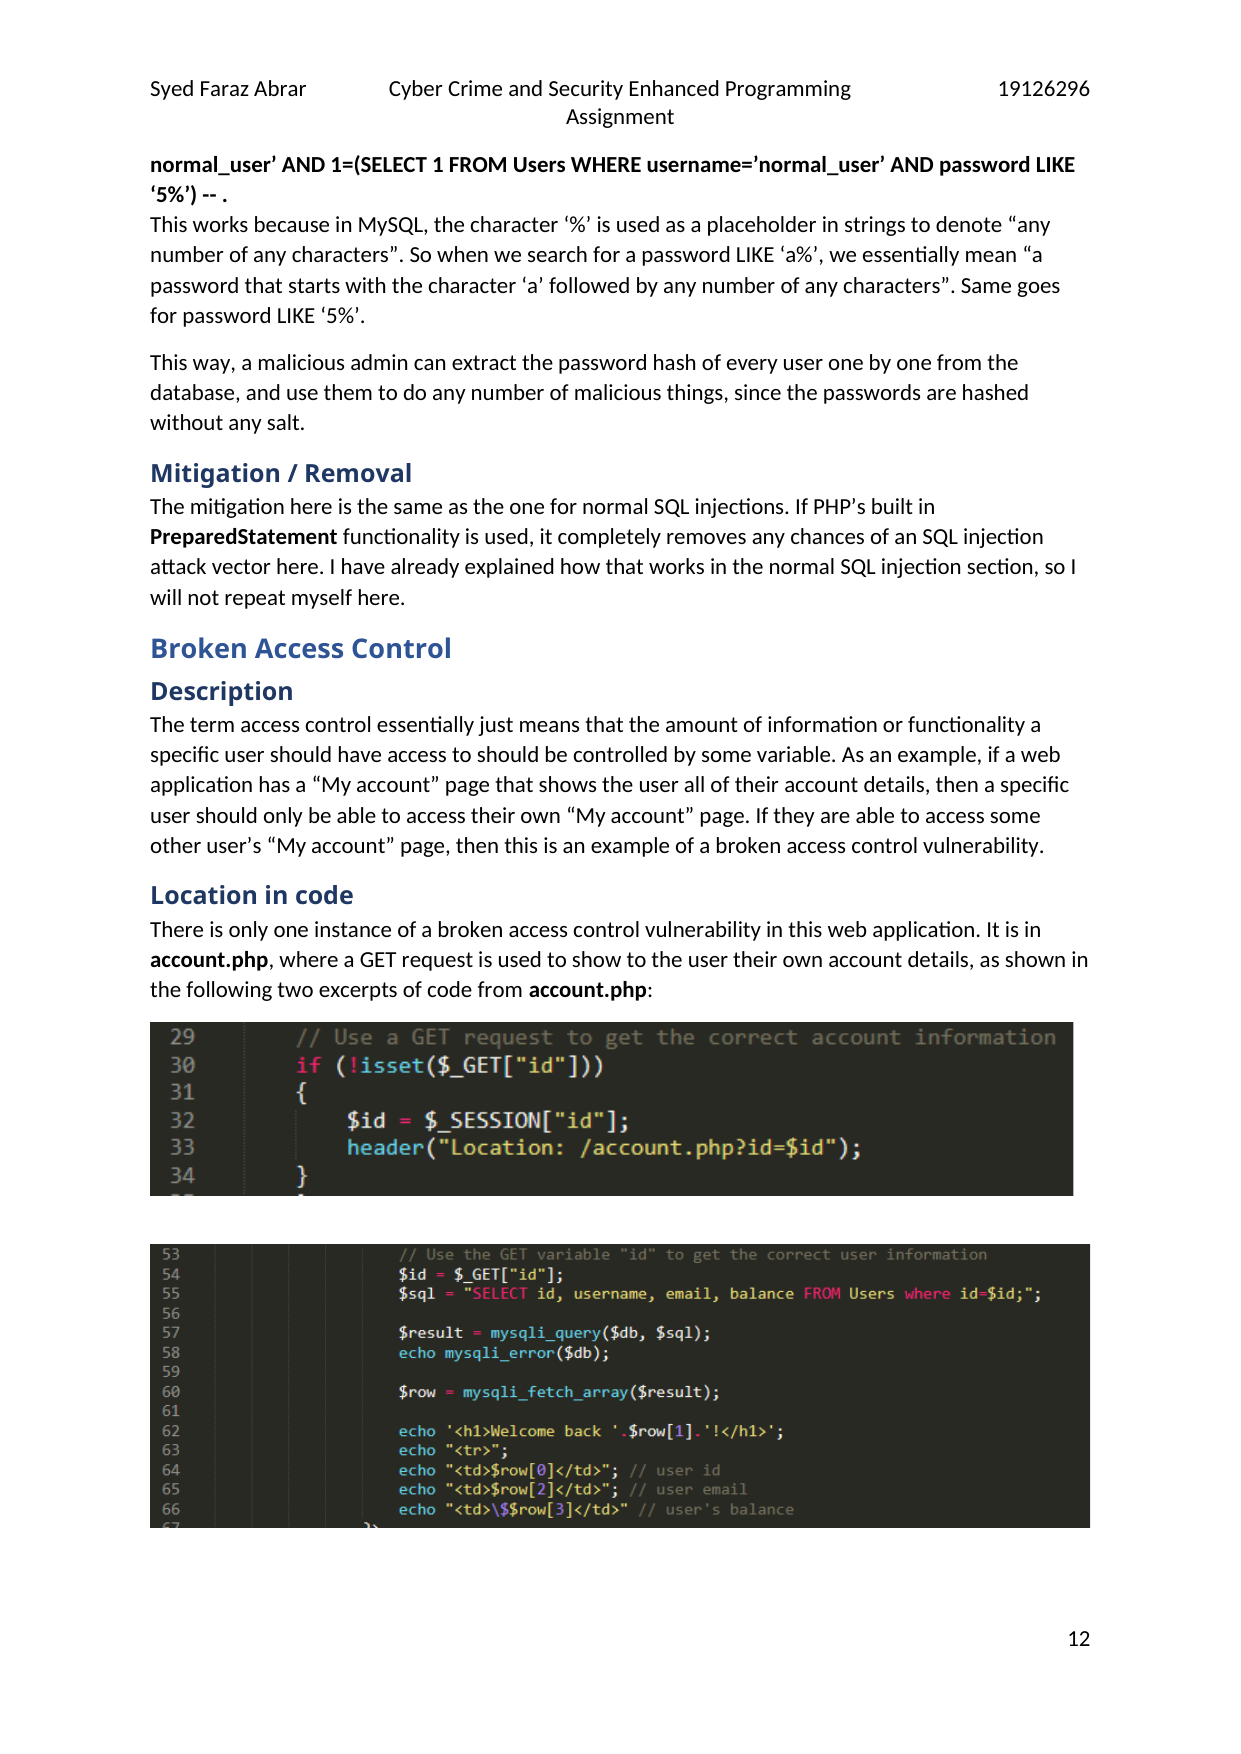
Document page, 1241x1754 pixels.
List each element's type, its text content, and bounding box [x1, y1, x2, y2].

subtitle Description [150, 673, 1090, 707]
subtitle Location in code [150, 878, 1090, 912]
text There is only one instance of a broken access control vulnerability in this web application. It is in account.php, where a GET request is used to show to the user their own account details, as shown in the following two excerpts of code from account.php: [150, 915, 1090, 1003]
text The mitigation here is the same as the one for normal SQL injections. If PHP’s built in PreparedStatement functionality is used, it completely removes any chances of an SQL injection attack vector here. I have already explained how that works in the normal SQL injection section, so I will not repeat myself here. [150, 492, 1090, 611]
subtitle Mitigation / Removal [150, 455, 1090, 489]
text The term access control essentially just means that the amount of information or functionality a specific user should have access to should be controlled by some variable. As an example, if a web application has a “My account” page that shows the user all of their account details, then a specific user should only be able to access their own “My account” page. If they are able to access some other user’s “My account” page, then this is an example of a broken access control vulnerability. [150, 710, 1090, 859]
text This way, a malicious admin can extract the password hash of every user one by one from the database, and use them to do any number of malicious things, since the passwords are hashed without any salt. [150, 348, 1090, 436]
picture [150, 1244, 1091, 1528]
subtitle Broken Access Control [150, 629, 1090, 666]
picture [150, 1022, 1074, 1196]
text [150, 150, 1090, 329]
